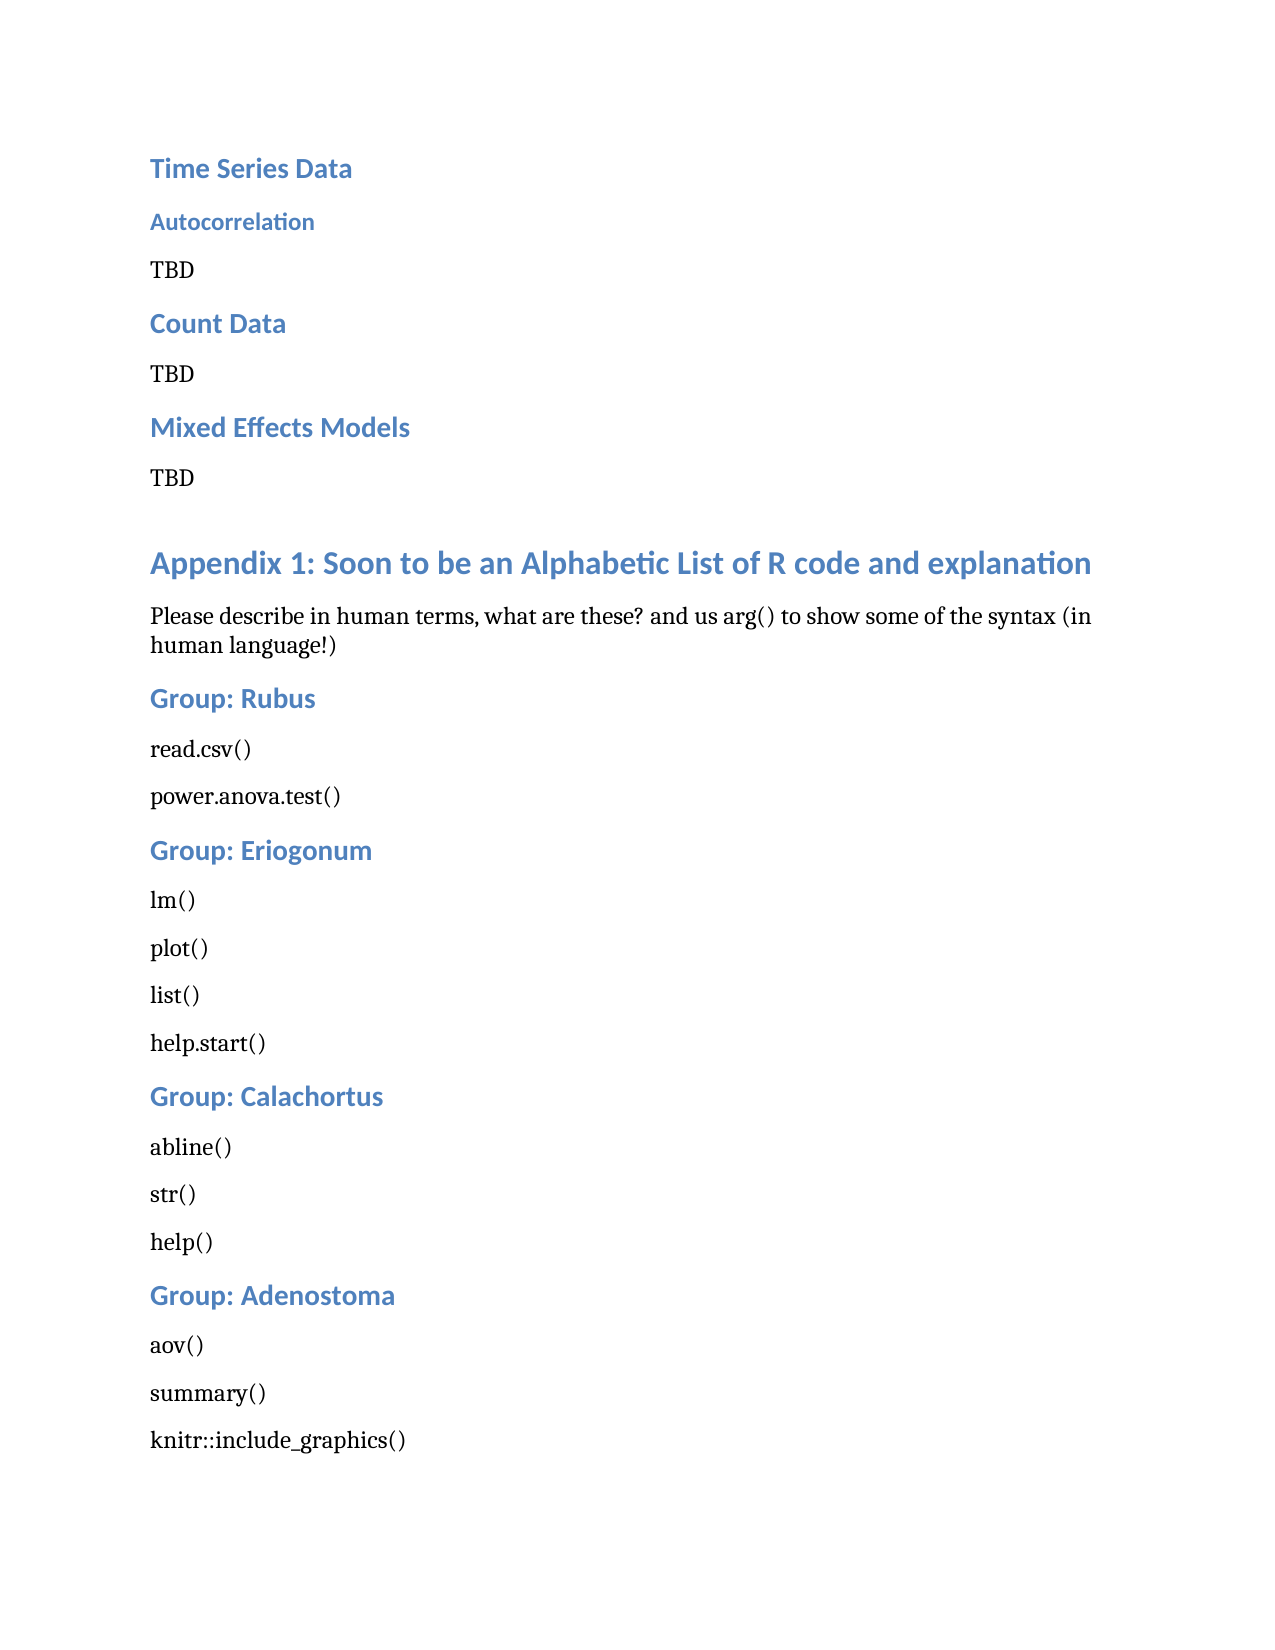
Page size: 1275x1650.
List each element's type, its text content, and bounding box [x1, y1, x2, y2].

text list() [150, 981, 1125, 1010]
text aov() [150, 1331, 1125, 1360]
subtitle Mixed Effects Models [150, 409, 1125, 445]
text TBD [150, 360, 1125, 388]
text TBD [150, 256, 1125, 284]
text str() [150, 1180, 1125, 1209]
text help() [150, 1227, 1125, 1256]
subtitle Group: Adenostoma [150, 1277, 1125, 1313]
subtitle Group: Rubus [150, 680, 1125, 716]
subtitle Appendix 1: Soon to be an Alphabetic List of R code and explanation [150, 542, 1125, 583]
subtitle Time Series Data [150, 150, 1125, 186]
text help.start() [150, 1028, 1125, 1057]
text summary() [150, 1379, 1125, 1408]
text plot() [150, 933, 1125, 962]
text lm() [150, 886, 1125, 915]
subtitle Autocorrelation [150, 206, 1125, 237]
subtitle Group: Calachortus [150, 1078, 1125, 1114]
text read.csv() [150, 734, 1125, 763]
text abline() [150, 1132, 1125, 1161]
text TBD [150, 464, 1125, 492]
subtitle Group: Eriogonum [150, 832, 1125, 867]
text Please describe in human terms, what are these? and us arg() to show some of the syntax (in human language!) [150, 602, 1125, 659]
text knitr::include_graphics() [150, 1426, 1125, 1455]
text power.anova.test() [150, 782, 1125, 811]
subtitle Count Data [150, 305, 1125, 341]
